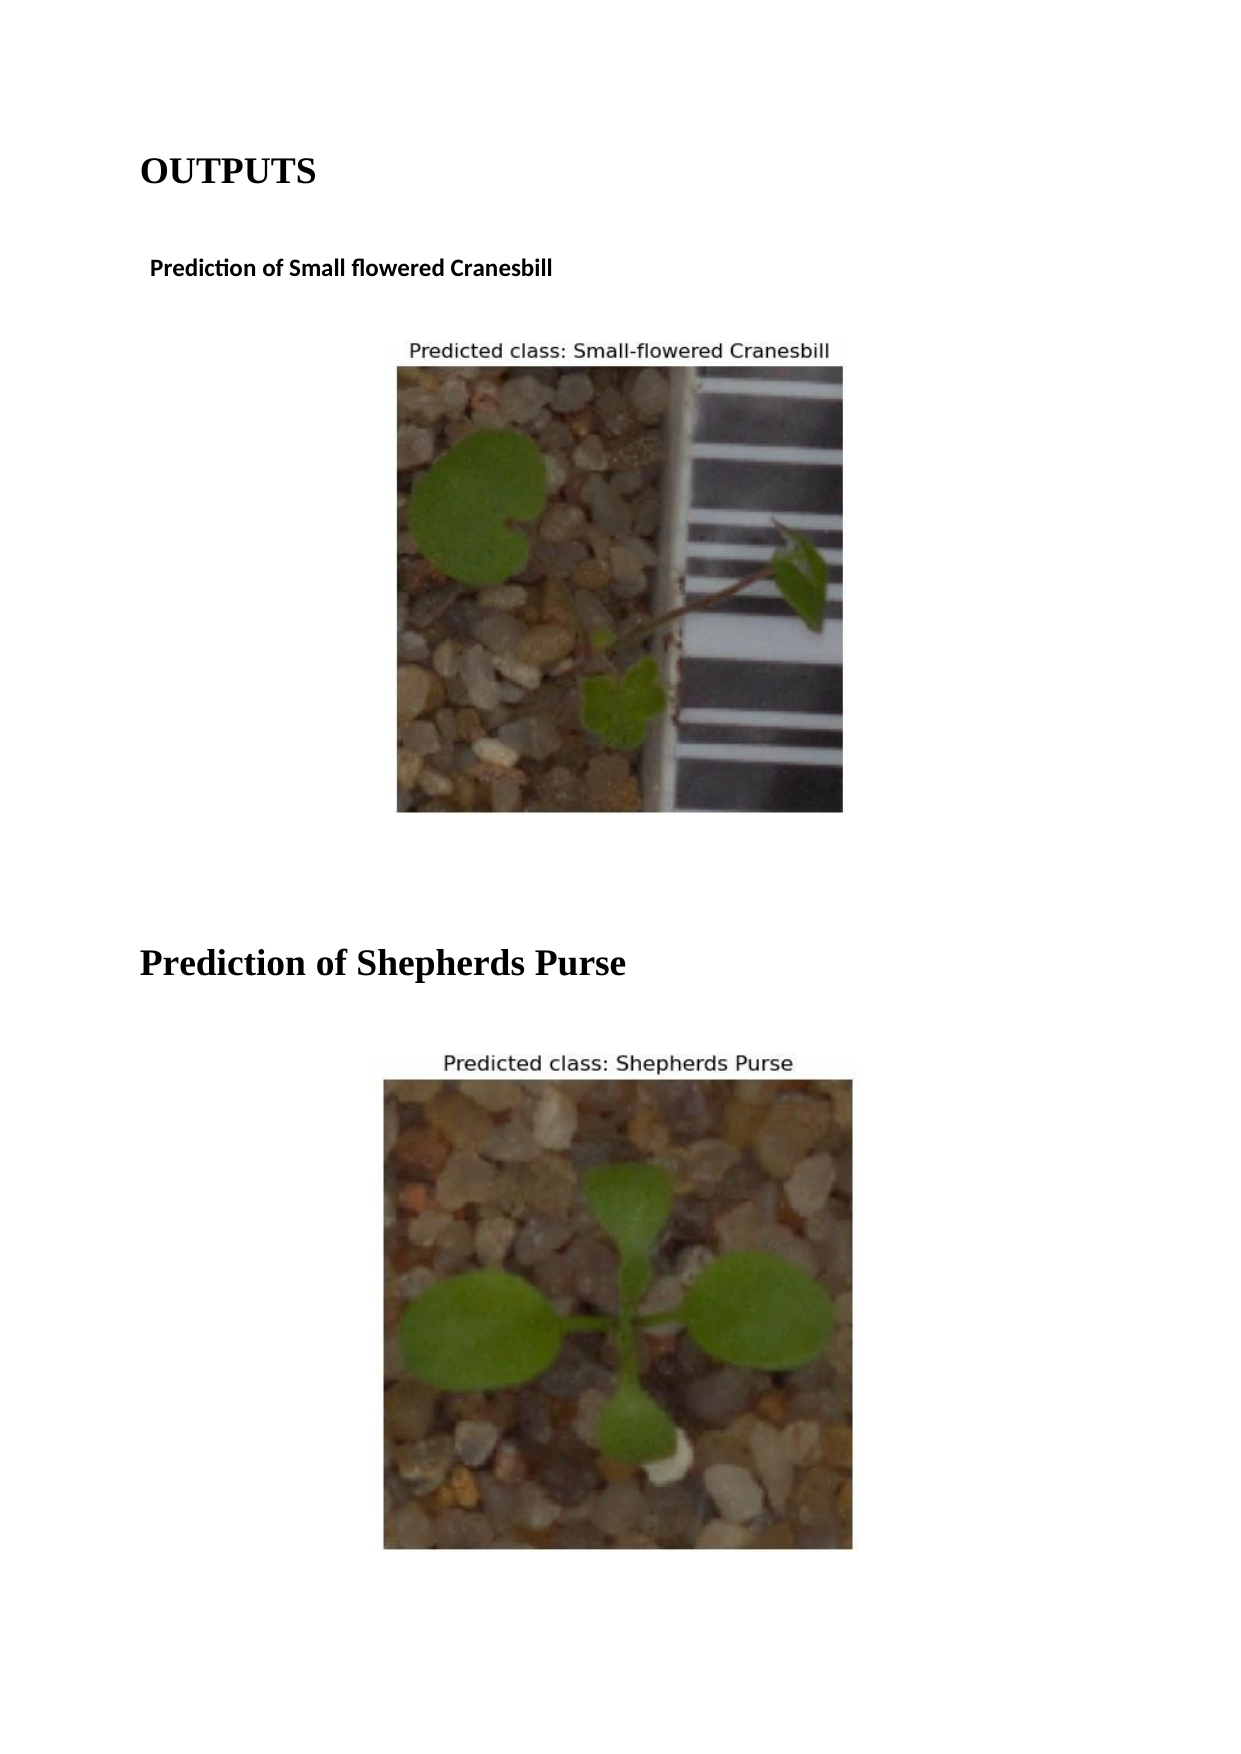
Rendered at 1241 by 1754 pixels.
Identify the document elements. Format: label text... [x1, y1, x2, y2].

subtitle OUTPUTS [139, 148, 1180, 191]
text Prediction of Small flowered Cranesbill [150, 252, 1180, 282]
picture [385, 341, 849, 815]
picture [371, 1053, 859, 1552]
subtitle Prediction of Shepherds Purse [139, 941, 1180, 984]
